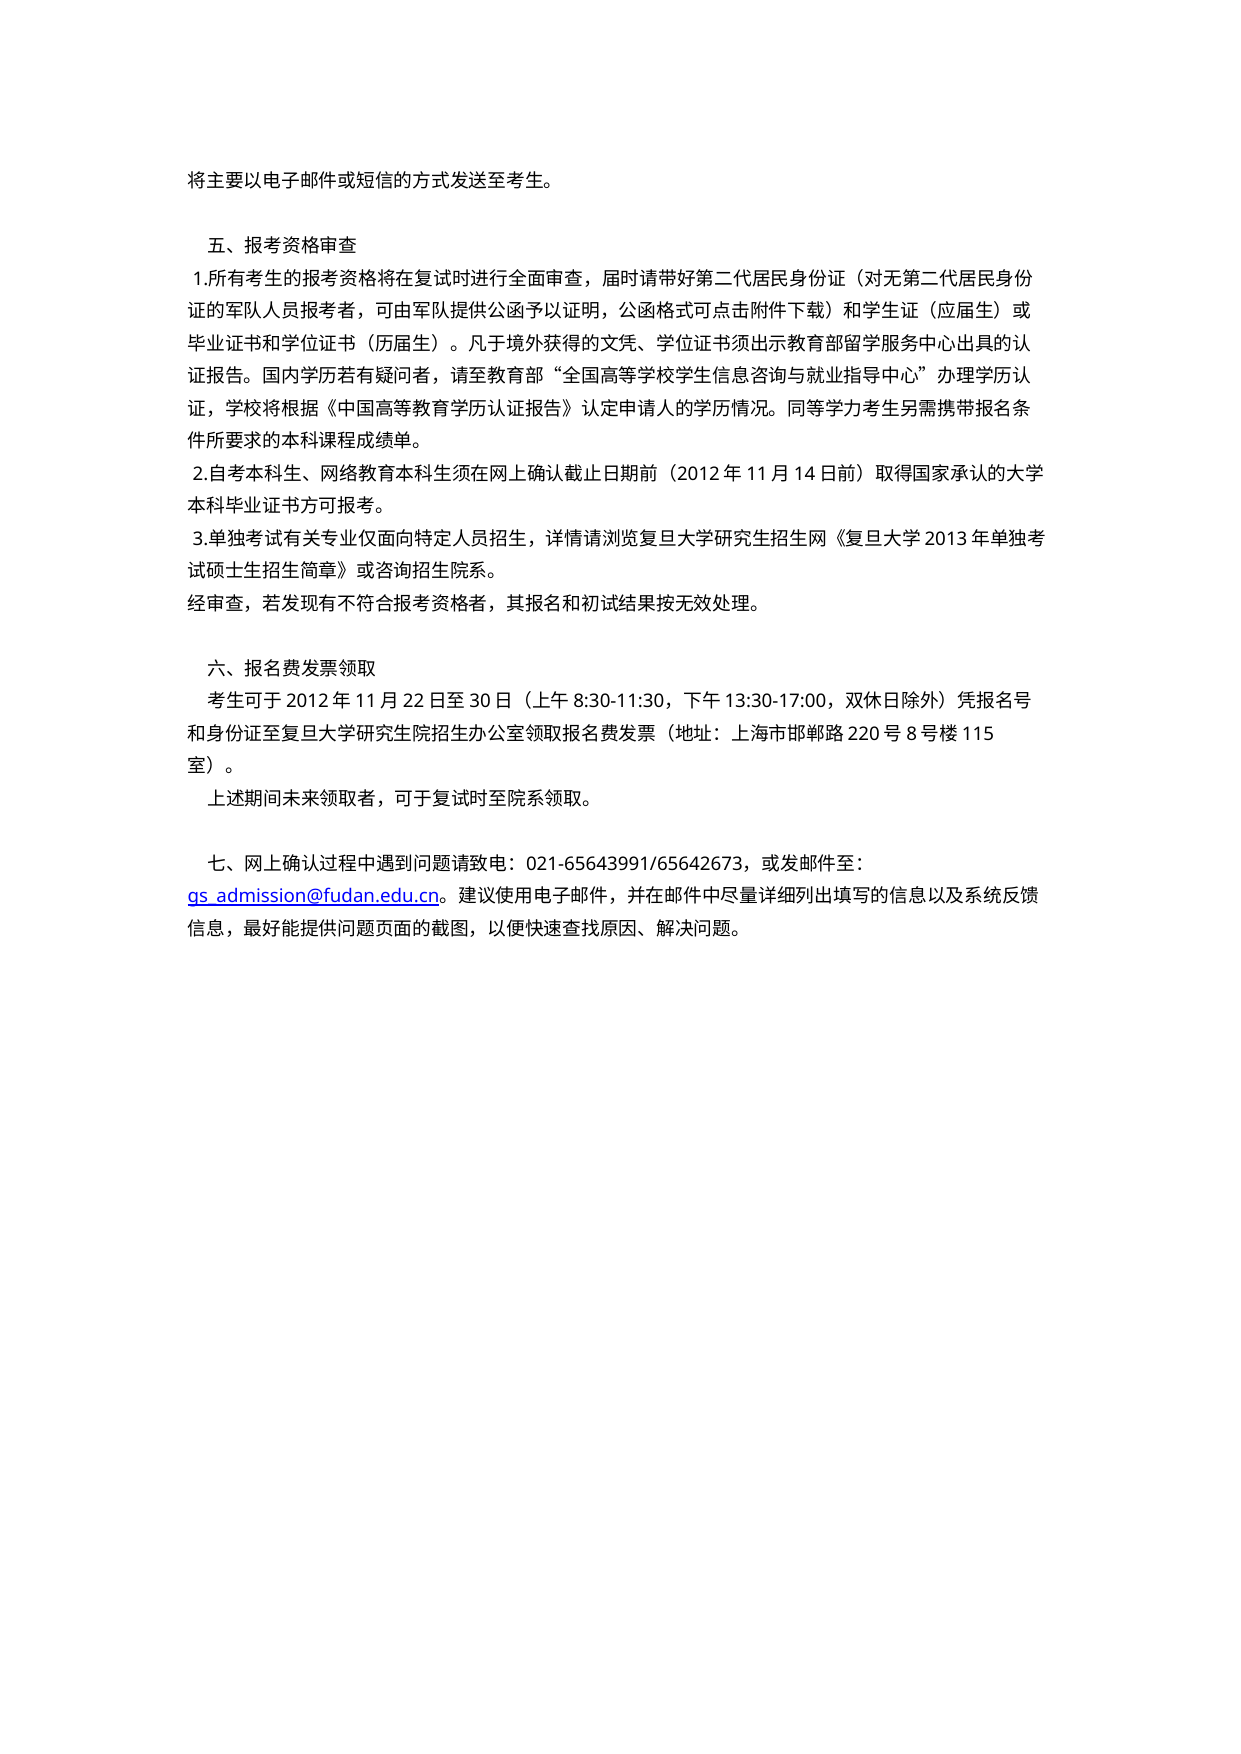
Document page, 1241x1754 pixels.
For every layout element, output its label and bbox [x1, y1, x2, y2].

table_cell [186, 162, 1051, 945]
